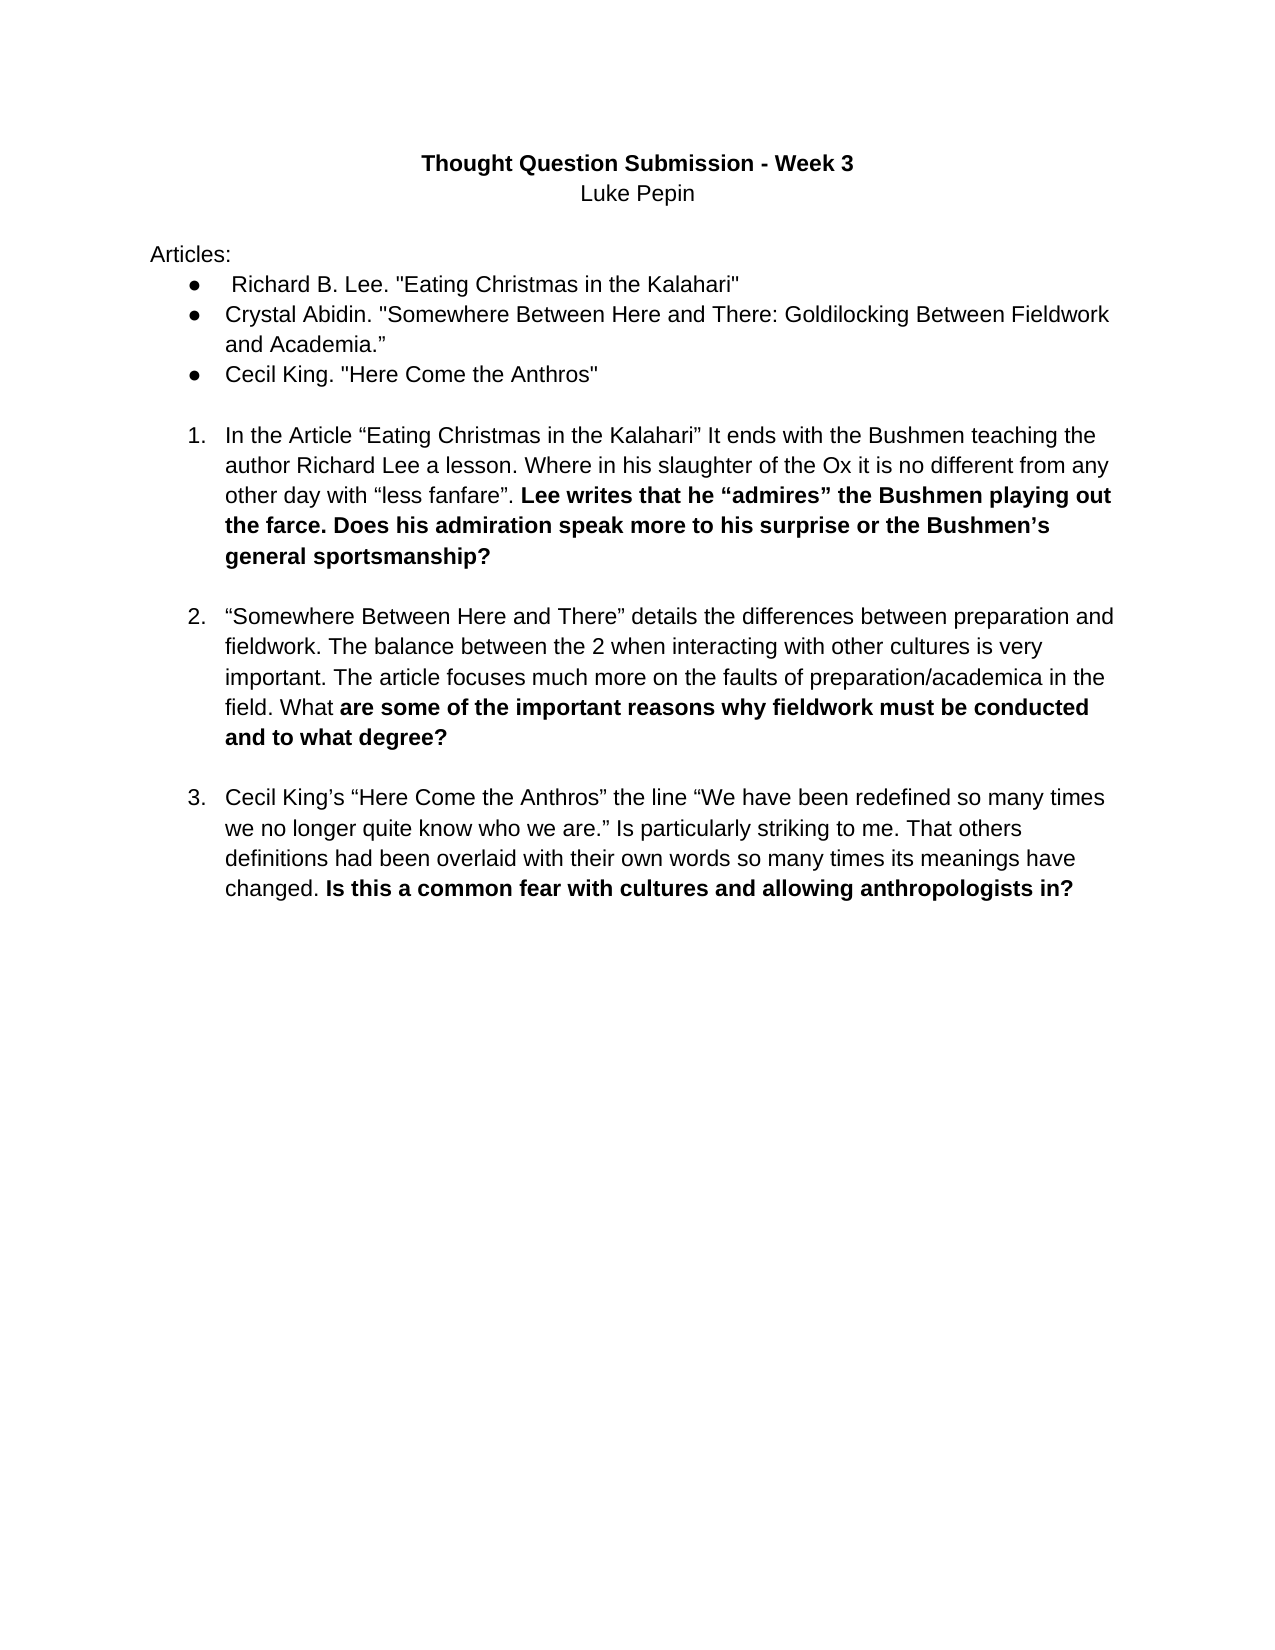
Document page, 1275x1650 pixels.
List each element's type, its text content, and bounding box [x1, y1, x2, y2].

list Cecil King’s “Here Come the Anthros” the line “We have been redefined so many times we no longer quite know who we are.” Is particularly striking to me. That others definitions had been overlaid with their own words so many times its meanings have changed. Is this a common fear with cultures and allowing anthropologists in? [187, 784, 1125, 901]
list Cecil King. "Here Come the Anthros" [187, 361, 1125, 388]
text Articles: [150, 241, 1125, 267]
list In the Article “Eating Christmas in the Kalahari” It ends with the Bushmen teaching the author Richard Lee a lesson. Where in his slaughter of the Ox it is no different from any other day with “less fanfare”. Lee writes that he “admires” the Bushmen playing out the farce. Does his admiration speak more to his surprise or the Bushmen’s general sportsmanship? [187, 422, 1125, 569]
list Richard B. Lee. "Eating Christmas in the Kalahari" [187, 271, 1125, 297]
text Thought Question Submission - Week 3 [150, 150, 1125, 176]
list “Somewhere Between Here and There” details the differences between preparation and fieldwork. The balance between the 2 when interacting with other cultures is very important. The article focuses much more on the faults of preparation/academica in the field. What are some of the important reasons why fieldwork must be conducted and to what degree? [187, 603, 1125, 750]
list Crystal Abidin. "Somewhere Between Here and There: Goldilocking Between Fieldwork and Academia.” [187, 301, 1125, 358]
text Luke Pepin [150, 180, 1125, 207]
